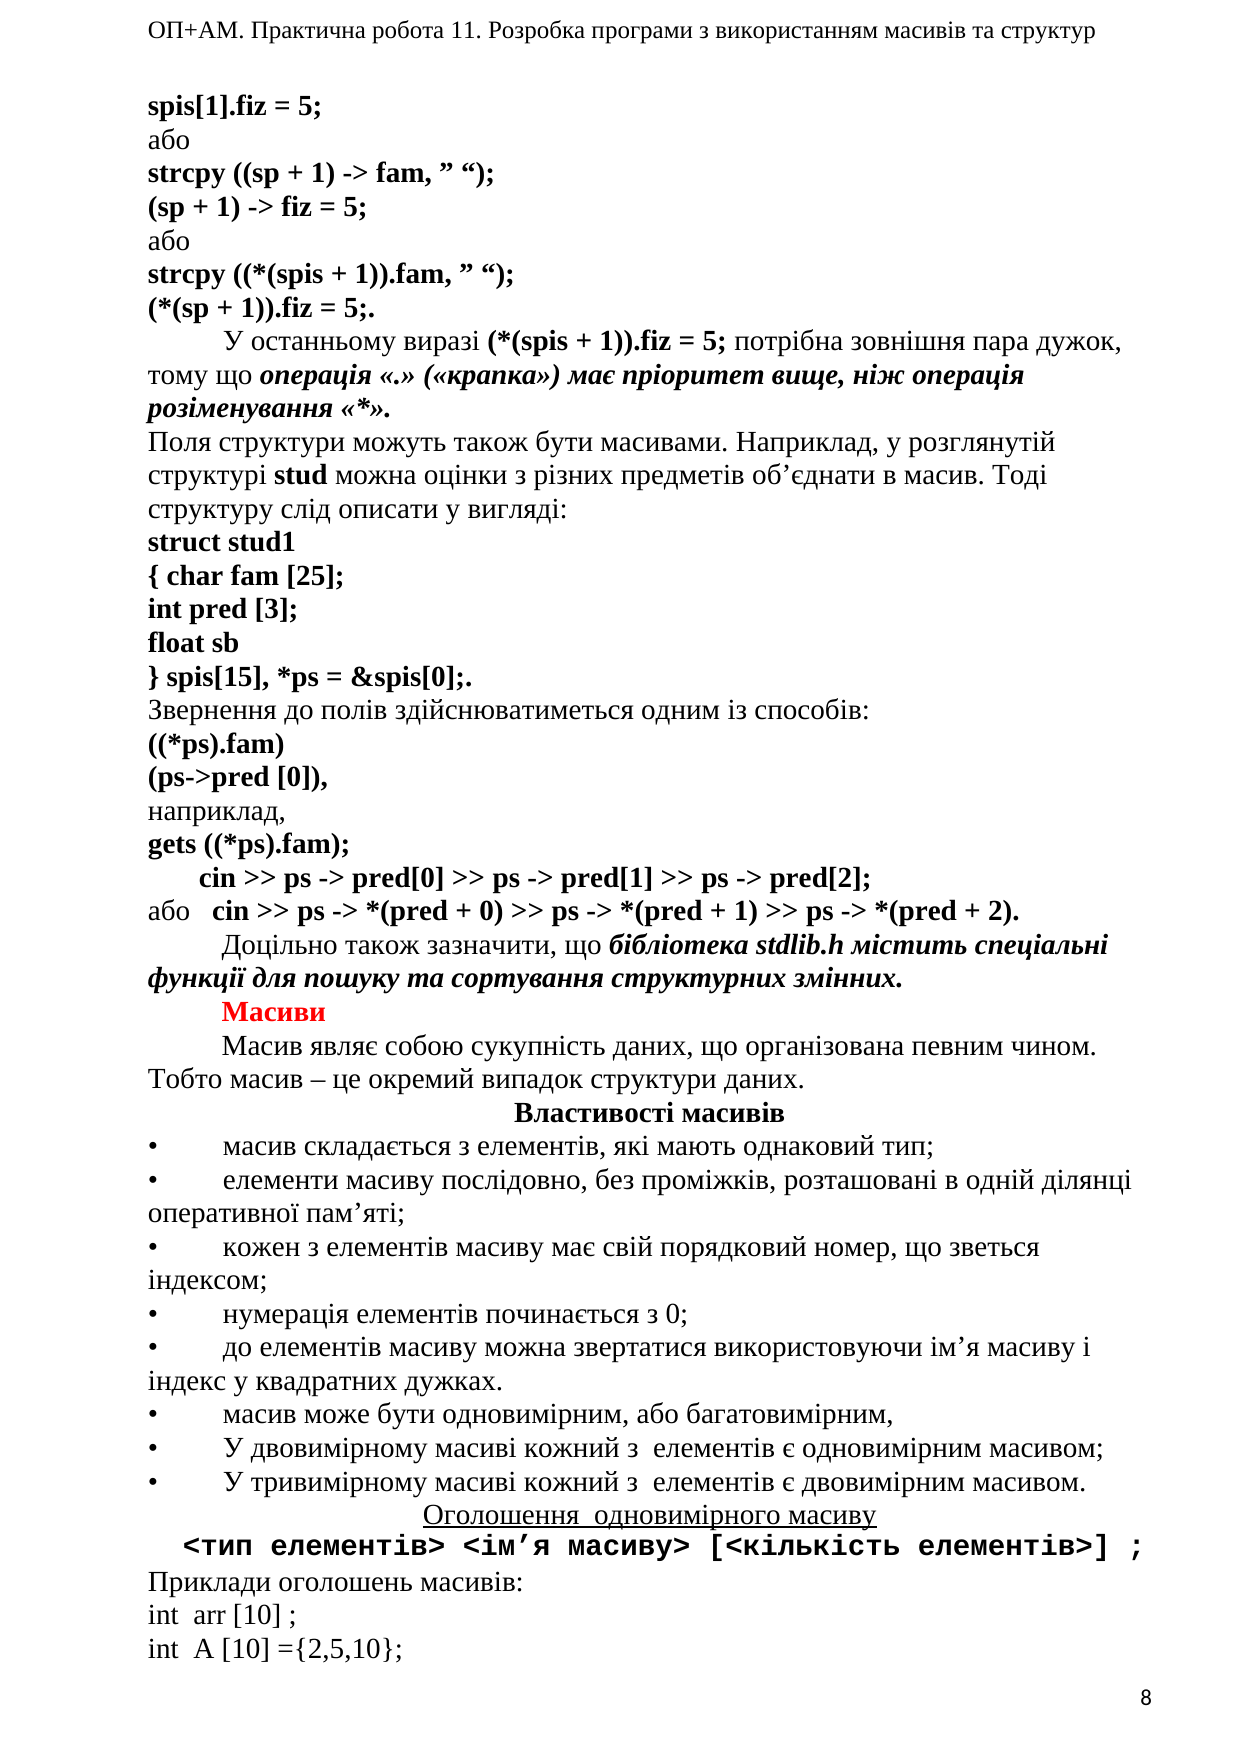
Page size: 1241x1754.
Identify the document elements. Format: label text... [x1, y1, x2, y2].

text (*(sp + 1)).fiz = 5;. [148, 290, 1152, 323]
list нумерація елементів починається з 0; [148, 1296, 1152, 1329]
text Оголошення одновимірного масиву [148, 1497, 1152, 1531]
list масив може бути одновимірним, або багатовимірним, [148, 1397, 1152, 1430]
text Властивості масивів [148, 1095, 1152, 1128]
list елементи масиву послідовно, без проміжків, розташовані в одній ділянці оперативної пам’яті; [148, 1162, 1152, 1229]
text <тип елементів> <ім’я масиву> [<кількість елементів>] ; [148, 1531, 1152, 1564]
text int arr [10] ; [148, 1597, 1152, 1631]
text spis[1].fiz = 5; [148, 88, 1152, 122]
text strcpy ((*(spis + 1)).fam, ” “); [148, 256, 1152, 290]
list масив складається з елементів, які мають однаковий тип; [148, 1128, 1152, 1162]
text { char fam [25]; [148, 558, 1152, 592]
list до елементів масиву можна звертатися використовуючи ім’я масиву і індекс у квадратних дужках. [148, 1329, 1152, 1397]
text struct stud1 [148, 524, 1152, 558]
list кожен з елементів масиву має свій порядковий номер, що зветься індексом; [148, 1229, 1152, 1296]
text Доцільно також зазначити, що бібліотека stdlib.h містить спеціальні функції для пошуку та сортування структурних змінних. [148, 927, 1152, 994]
list У двовимірному масиві кожний з елементів є одновимірним масивом; [148, 1430, 1152, 1464]
text (ps->pred [0]), [148, 759, 1152, 793]
text Масив являє собою сукупність даних, що організована певним чином. Тобто масив – це окремий випадок структури даних. [148, 1028, 1152, 1095]
text ((*ps).fam) [148, 726, 1152, 759]
text int A [10] ={2,5,10}; [148, 1631, 1152, 1664]
text або [148, 223, 1152, 256]
text або сіn >> ps -> *(pred + 0) >> ps -> *(pred + 1) >> ps -> *(pred + 2). [148, 893, 1152, 927]
text strcpy ((sp + 1) -> fam, ” “); [148, 156, 1152, 189]
text наприклад, [148, 793, 1152, 826]
text або [148, 122, 1152, 156]
text У останньому виразі (*(spis + 1)).fiz = 5; потрібна зовнішня пара дужок, тому що операція «.» («крапка») має пріоритет вище, ніж операція розіменування «*». [148, 323, 1152, 424]
text (sp + 1) -> fiz = 5; [148, 189, 1152, 223]
text int pred [3]; [148, 592, 1152, 625]
text Поля структури можуть також бути масивами. Наприклад, у розглянутій структурі stud можна оцінки з різних предметів об’єднати в масив. Тоді структуру слід описати у вигляді: [148, 424, 1152, 524]
text Масиви [148, 994, 1152, 1028]
text } spis[15], *ps = &spis[0];. [148, 659, 1152, 692]
text Приклади оголошень масивів: [148, 1564, 1152, 1597]
list У тривимірному масиві кожний з елементів є двовимірним масивом. [148, 1464, 1152, 1497]
text Звернення до полів здійснюватиметься одним із способів: [148, 692, 1152, 726]
text float sb [148, 625, 1152, 659]
text gets ((*ps).fam); сіn >> ps -> pred[0] >> ps -> pred[1] >> ps -> pred[2]; [148, 826, 1152, 893]
